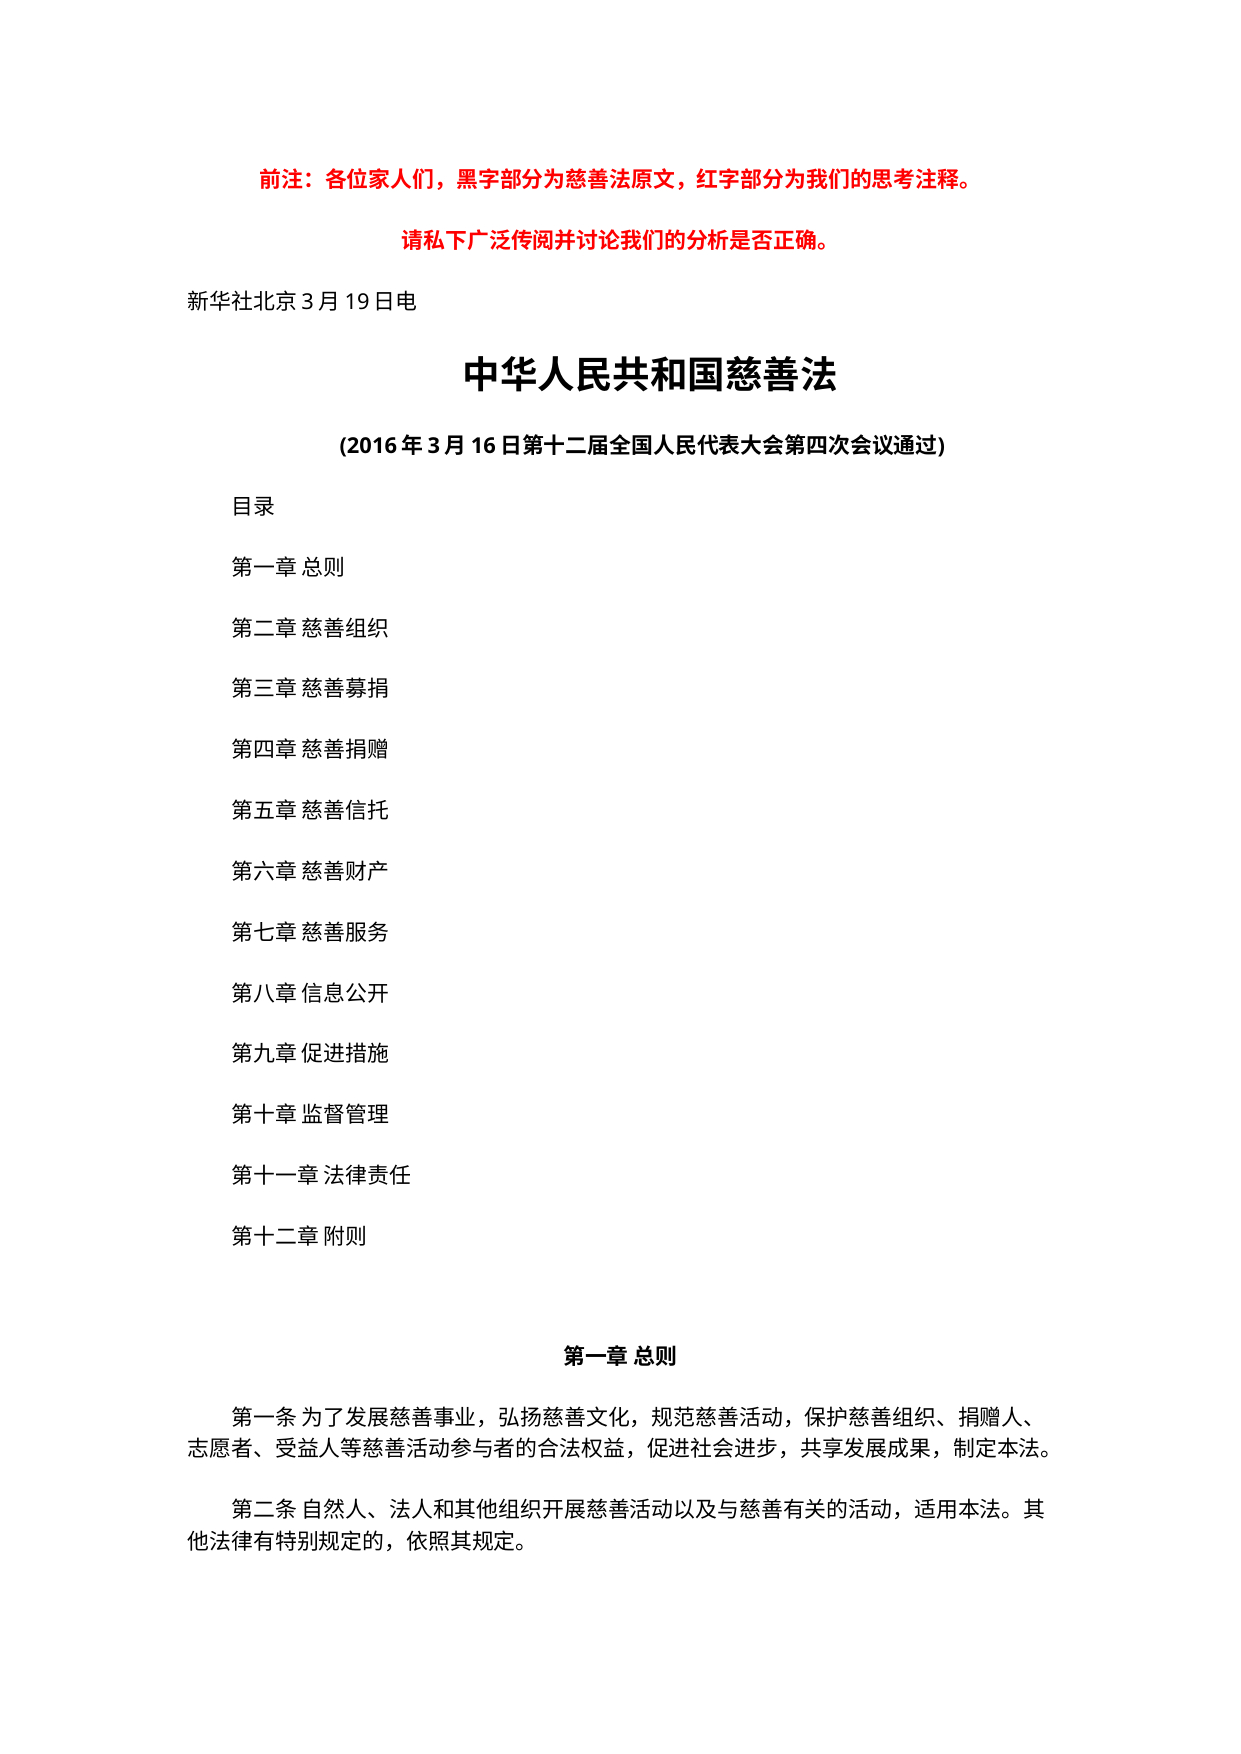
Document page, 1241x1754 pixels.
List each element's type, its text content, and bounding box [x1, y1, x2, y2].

text 第二章 慈善组织 [187, 611, 1053, 642]
text 第十章 监督管理 [187, 1097, 1053, 1129]
text 第十二章 附则 [187, 1219, 1053, 1251]
text 第一章 总则 [187, 550, 1053, 581]
text 请私下广泛传阅并讨论我们的分析是否正确。 [187, 223, 1053, 254]
text 第三章 慈善募捐 [187, 671, 1053, 703]
text 第一章 总则 [187, 1339, 1053, 1370]
text 前注：各位家人们，黑字部分为慈善法原文，红字部分为我们的思考注释。 [187, 162, 1053, 194]
text 第七章 慈善服务 [187, 915, 1053, 946]
text 第九章 促进措施 [187, 1036, 1053, 1068]
text 第四章 慈善捐赠 [187, 732, 1053, 764]
text 第六章 慈善财产 [187, 854, 1053, 886]
text 第一条 为了发展慈善事业，弘扬慈善文化，规范慈善活动，保护慈善组织、捐赠人、志愿者、受益人等慈善活动参与者的合法权益，促进社会进步，共享发展成果，制定本法。 [187, 1399, 1053, 1463]
text 目录 [187, 489, 1053, 521]
text 新华社北京3月19日电 [187, 284, 1053, 315]
text 第二条 自然人、法人和其他组织开展慈善活动以及与慈善有关的活动，适用本法。其他法律有特别规定的，依照其规定。 [187, 1492, 1053, 1555]
text 第八章 信息公开 [187, 976, 1053, 1007]
text 第十一章 法律责任 [187, 1158, 1053, 1190]
text (2016年3月16日第十二届全国人民代表大会第四次会议通过) [187, 428, 1053, 460]
text 中华人民共和国慈善法 [187, 344, 1053, 399]
text 第五章 慈善信托 [187, 793, 1053, 825]
